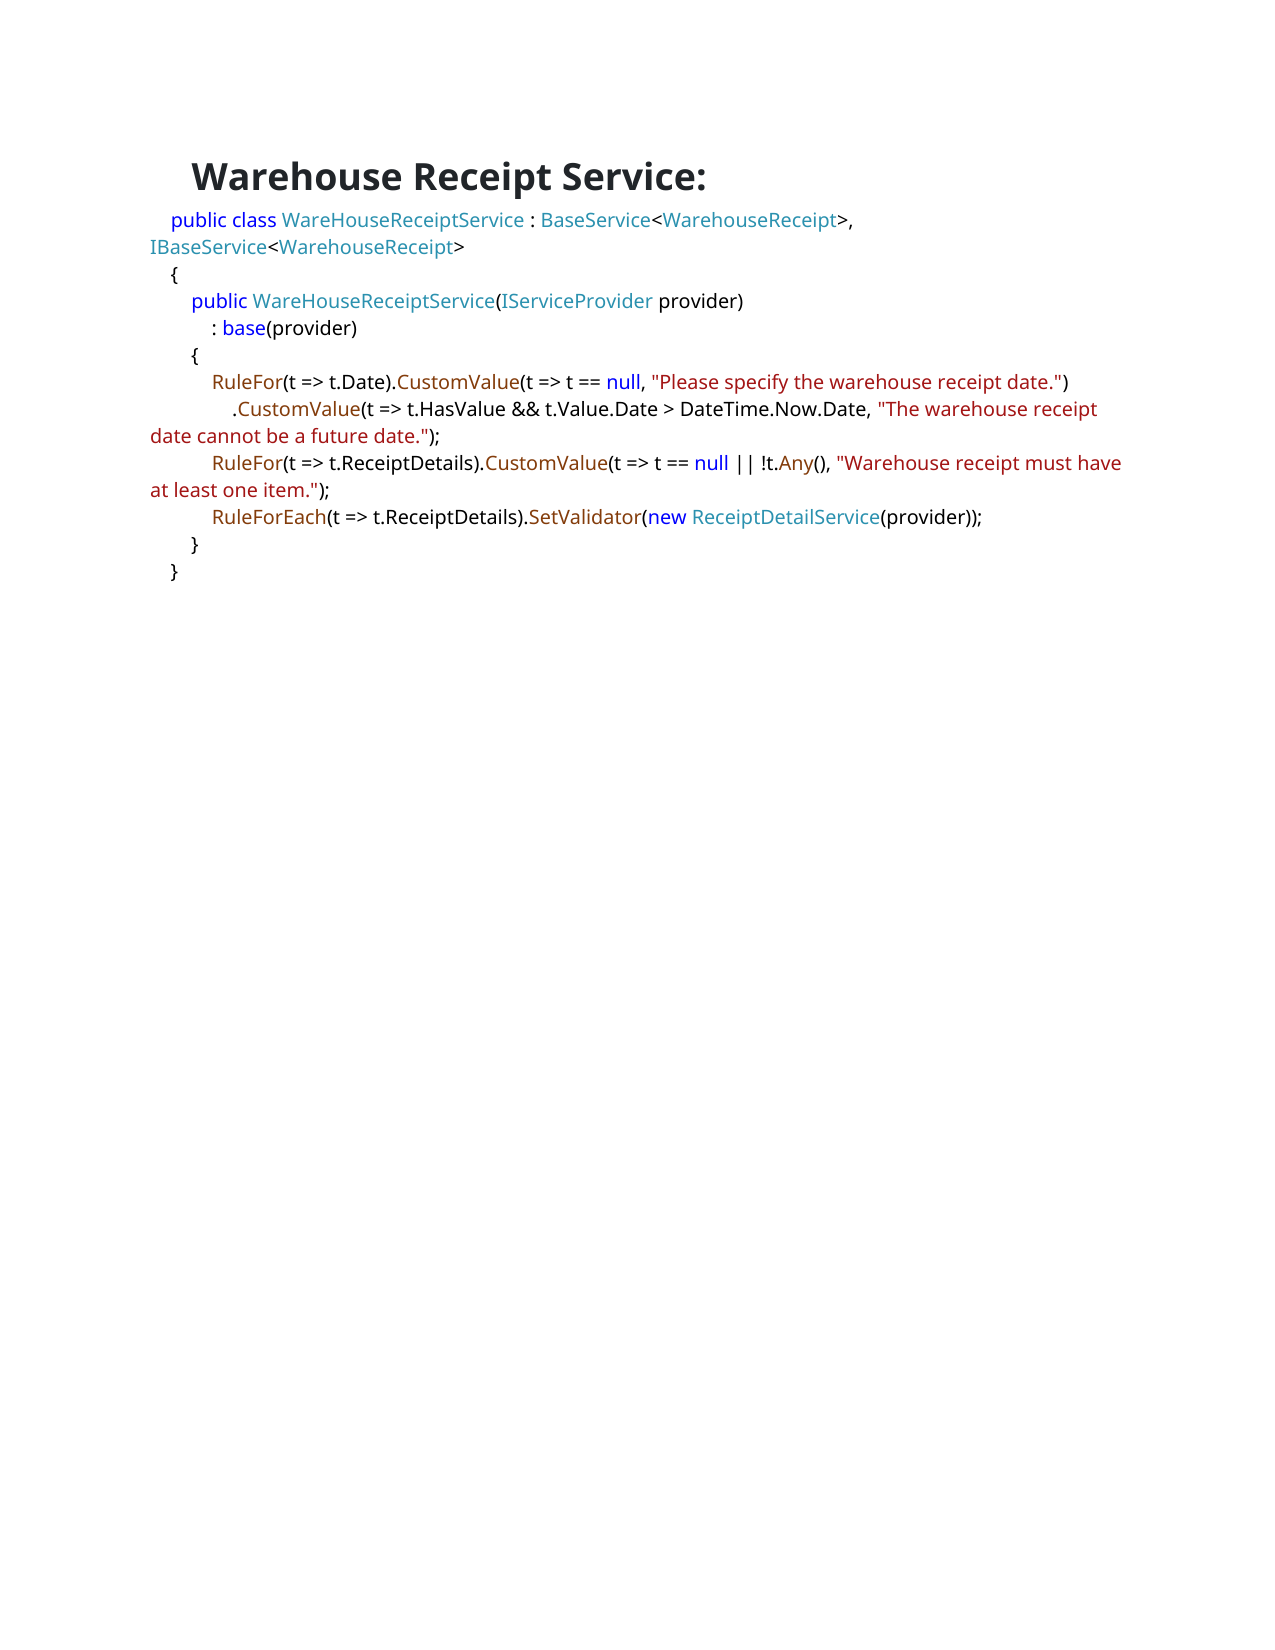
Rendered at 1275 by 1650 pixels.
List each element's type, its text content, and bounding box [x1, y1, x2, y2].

text .CustomValue(t => t.HasValue && t.Value.Date > DateTime.Now.Date, "The warehouse receipt date cannot be a future date."); [150, 395, 1125, 449]
text Warehouse Receipt Service: [150, 150, 1125, 201]
text { [150, 260, 1125, 287]
text RuleForEach(t => t.ReceiptDetails).SetValidator(new ReceiptDetailService(provider)); [150, 503, 1125, 530]
text } [150, 530, 1125, 557]
text RuleFor(t => t.Date).CustomValue(t => t == null, "Please specify the warehouse receipt date.") [150, 368, 1125, 395]
text } [150, 557, 1125, 584]
text public class WareHouseReceiptService : BaseService<WarehouseReceipt>, IBaseService<WarehouseReceipt> [150, 206, 1125, 260]
text { [150, 341, 1125, 368]
text public WareHouseReceiptService(IServiceProvider provider) [150, 287, 1125, 314]
text RuleFor(t => t.ReceiptDetails).CustomValue(t => t == null || !t.Any(), "Warehouse receipt must have at least one item."); [150, 449, 1125, 503]
text : base(provider) [150, 314, 1125, 341]
